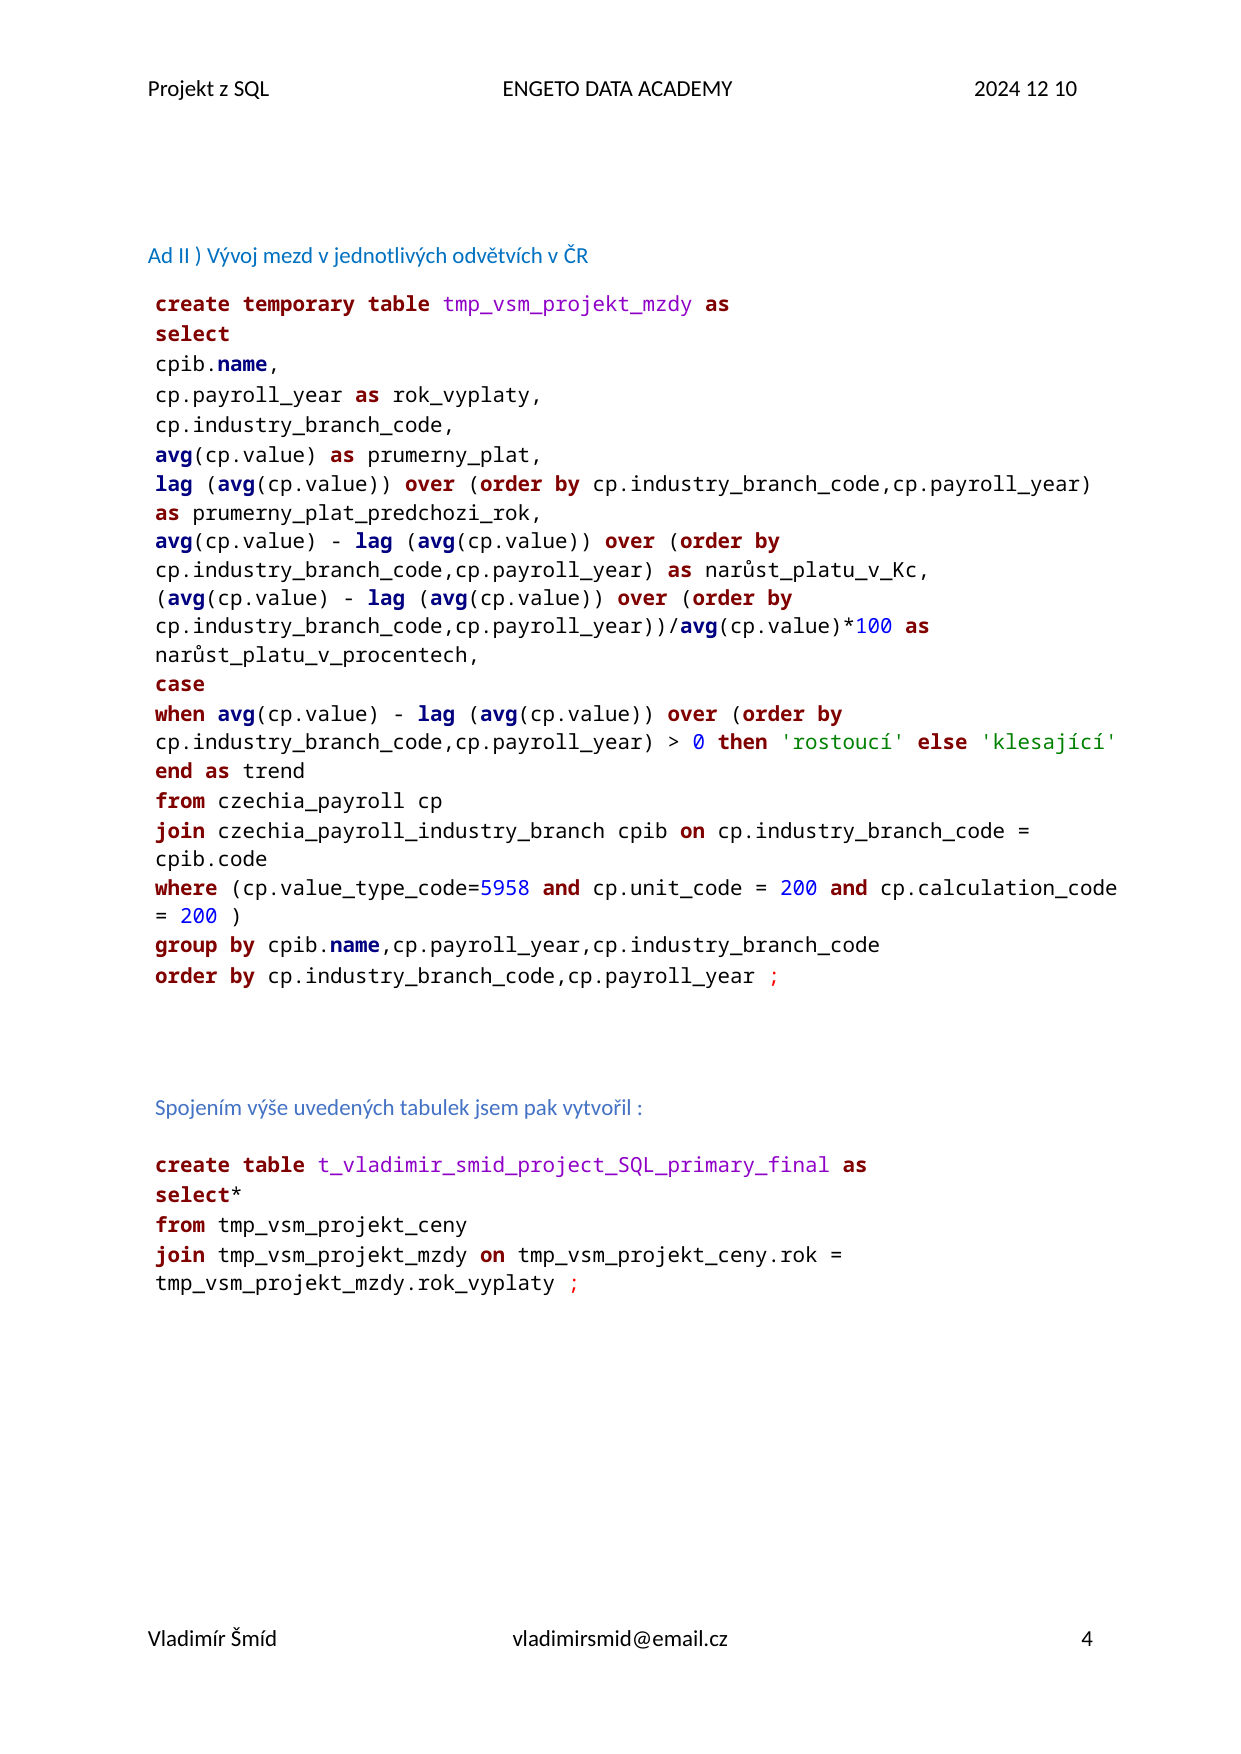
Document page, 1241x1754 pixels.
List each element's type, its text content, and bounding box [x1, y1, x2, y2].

table_cell select [148, 319, 1127, 349]
text Ad II ) Vývoj mezd v jednotlivých odvětvích v ČR [148, 241, 1093, 269]
table_cell avg(cp.value) - lag (avg(cp.value)) over (order by cp.industry_branch_code,cp.payroll_year) as narůst_platu_v_Kc, [148, 526, 1127, 583]
table_cell join czechia_payroll_industry_branch cpib on cp.industry_branch_code = cpib.code [148, 816, 1127, 873]
table_cell lag (avg(cp.value)) over (order by cp.industry_branch_code,cp.payroll_year) as prumerny_plat_predchozi_rok, [148, 470, 1127, 526]
table_header create temporary table tmp_vsm_projekt_mzdy as [148, 288, 1127, 318]
table_cell from czechia_payroll cp [148, 786, 1127, 816]
table_cell where (cp.value_type_code=5958 and cp.unit_code = 200 and cp.calculation_code = 200 ) [148, 873, 1127, 930]
table_cell (avg(cp.value) - lag (avg(cp.value)) over (order by cp.industry_branch_code,cp.payroll_year))/avg(cp.value)*100 as narůst_platu_v_procentech, [148, 583, 1127, 668]
table_cell from tmp_vsm_projekt_ceny [148, 1210, 1127, 1240]
table_cell when avg(cp.value) - lag (avg(cp.value)) over (order by cp.industry_branch_code,cp.payroll_year) > 0 then 'rostoucí' else 'klesající' [148, 699, 1127, 756]
table_cell end as trend [148, 756, 1127, 786]
table_cell order by cp.industry_branch_code,cp.payroll_year ; [148, 960, 1127, 990]
table_cell select* [148, 1179, 1127, 1209]
table_cell cpib.name, [148, 349, 1127, 379]
table_cell group by cpib.name,cp.payroll_year,cp.industry_branch_code [148, 930, 1127, 960]
table_cell join tmp_vsm_projekt_mzdy on tmp_vsm_projekt_ceny.rok = tmp_vsm_projekt_mzdy.rok_vyplaty ; [148, 1240, 1127, 1297]
table_header Spojením výše uvedených tabulek jsem pak vytvořil : [148, 1037, 1127, 1149]
table_cell avg(cp.value) as prumerny_plat, [148, 439, 1127, 469]
table_cell case [148, 669, 1127, 699]
table_cell cp.payroll_year as rok_vyplaty, [148, 379, 1127, 409]
table_cell cp.industry_branch_code, [148, 409, 1127, 439]
table_cell create table t_vladimir_smid_project_SQL_primary_final as [148, 1149, 1127, 1179]
